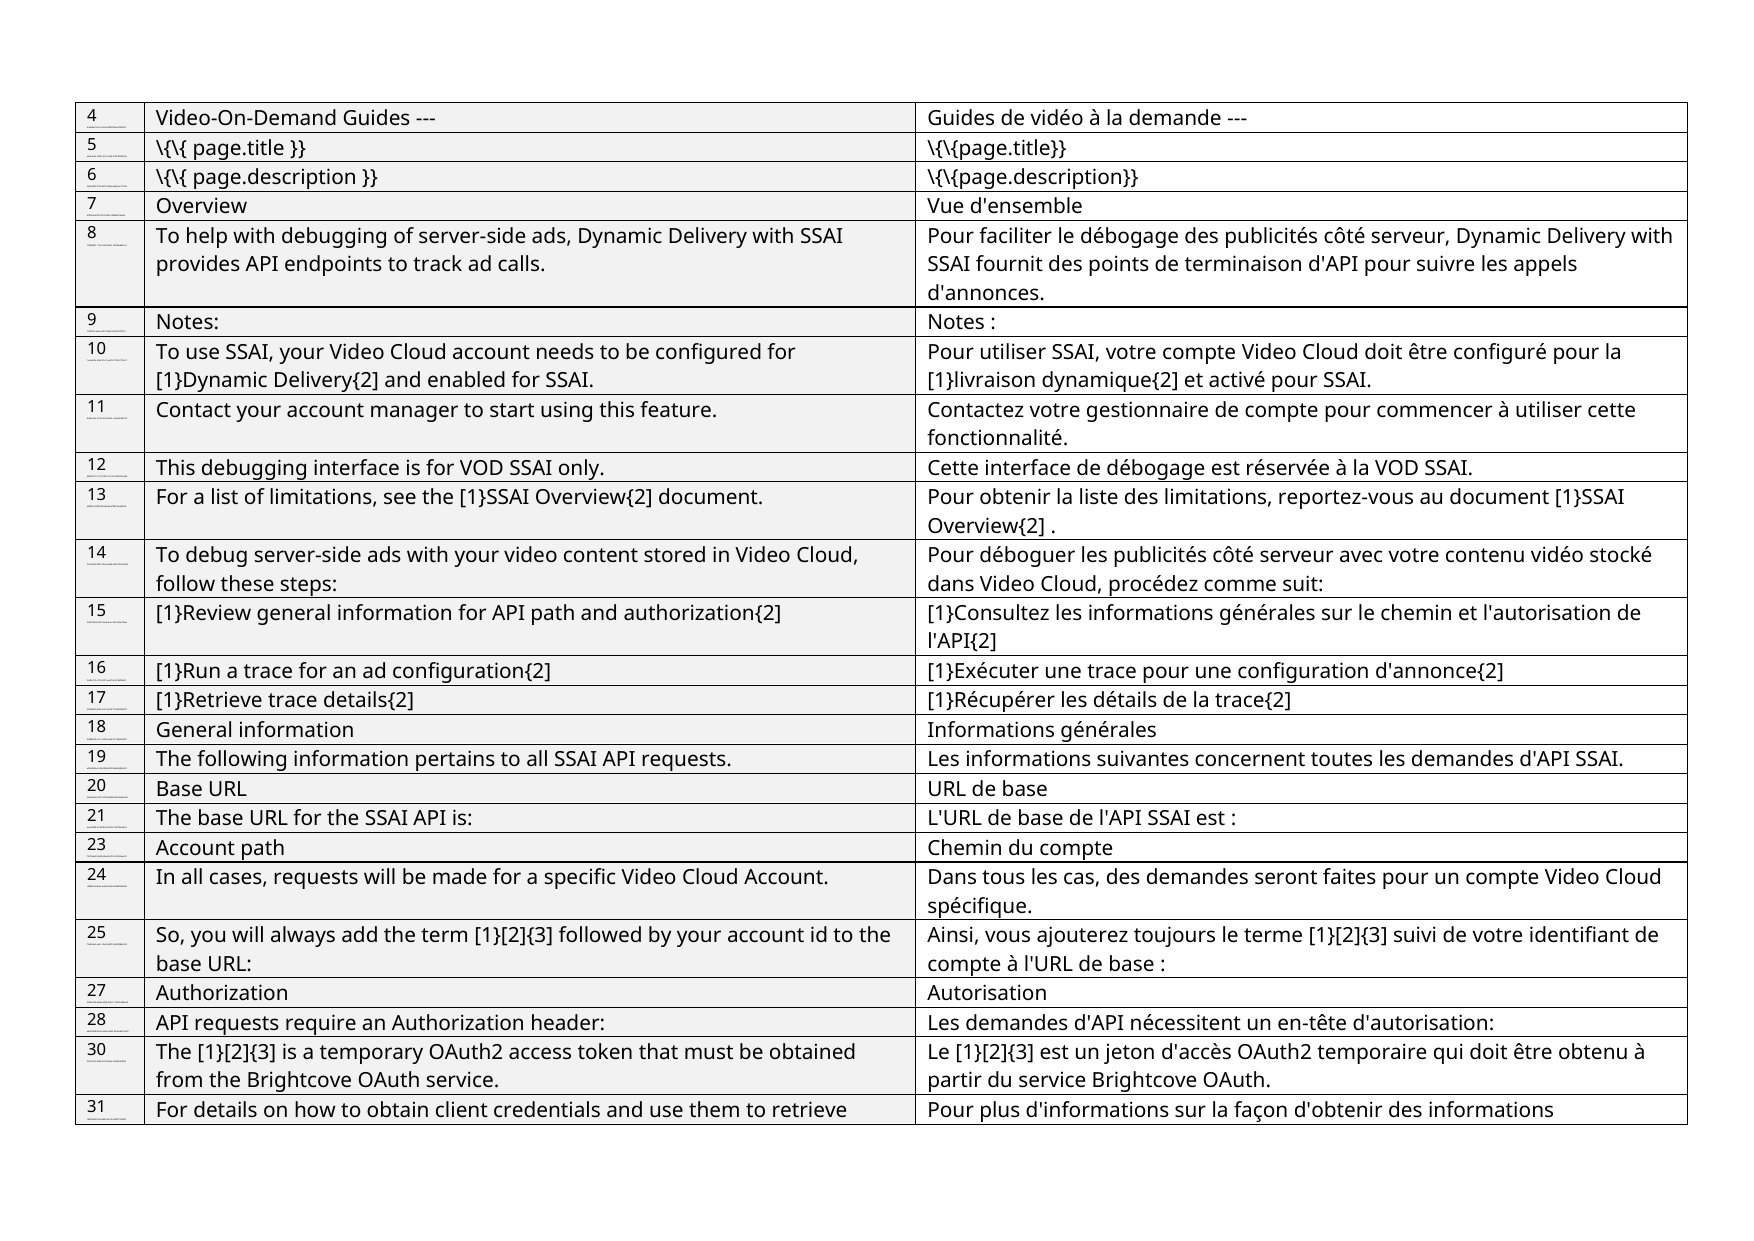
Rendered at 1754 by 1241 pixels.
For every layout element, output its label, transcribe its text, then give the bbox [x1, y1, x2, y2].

table_cell Chemin du compte [916, 833, 1687, 861]
table_cell \{\{page.description}} [916, 162, 1687, 191]
table_cell Contact your account manager to start using this feature. [145, 395, 915, 452]
table_cell Notes : [916, 308, 1687, 336]
table_cell [1}Récupérer les détails de la trace{2] [916, 686, 1687, 714]
table_cell Base URL [145, 774, 915, 802]
table_cell 15 34b97b28-0401-4ec9-8ccc-00310cbc768e [76, 598, 144, 655]
table_cell 30 00c1f662-3639-473e-824e-cdc0b0fef286 [76, 1037, 144, 1094]
table_cell Video-On-Demand Guides --- [145, 103, 915, 132]
table_cell 8 75896931-75e1-45fe-9b31-92bfab682cef [76, 221, 144, 306]
table_cell 24 c6f8847e-964a-4e0d-b76d-b20dbfd0e681 [76, 863, 144, 919]
table_cell \{\{ page.description }} [145, 162, 915, 191]
table_cell L'URL de base de l'API SSAI est : [916, 804, 1687, 832]
table_cell Authorization [145, 978, 915, 1007]
table_cell [1}Retrieve trace details{2] [145, 686, 915, 714]
table_cell Pour faciliter le débogage des publicités côté serveur, Dynamic Delivery with SSAI fournit des points de terminaison d'API pour suivre les appels d'annonces. [916, 221, 1687, 306]
table_cell Notes: [145, 308, 915, 336]
table_cell Les informations suivantes concernent toutes les demandes d'API SSAI. [916, 745, 1687, 773]
table_cell Pour obtenir la liste des limitations, reportez-vous au document [1}SSAI Overview{2] . [916, 482, 1687, 539]
table_cell \{\{ page.title }} [145, 133, 915, 161]
table_cell Informations générales [916, 715, 1687, 743]
table_cell Overview [145, 192, 915, 220]
table_cell [1}Consultez les informations générales sur le chemin et l'autorisation de l'API{2] [916, 598, 1687, 655]
table_cell 13 ef830cbf-3f84-40ad-ba6d-f0879ac6bb78 [76, 482, 144, 539]
table_cell Les demandes d'API nécessitent un en-tête d'autorisation: [916, 1008, 1687, 1036]
table_cell 11 84fbe1de-413b-45c5-9ab1-edc3a2048173 [76, 395, 144, 452]
table_cell Le [1}[2]{3] est un jeton d'accès OAuth2 temporaire qui doit être obtenu à partir du service Brightcove OAuth. [916, 1037, 1687, 1094]
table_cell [916, 1095, 1687, 1123]
table_cell [1}Review general information for API path and authorization{2] [145, 598, 915, 655]
table_cell To help with debugging of server-side ads, Dynamic Delivery with SSAI provides API endpoints to track ad calls. [145, 221, 915, 306]
table_cell 10 1ee3cd7a-566f-41c7-aa41-0715651754c7 [76, 337, 144, 394]
table_cell URL de base [916, 774, 1687, 802]
table_cell The following information pertains to all SSAI API requests. [145, 745, 915, 773]
table_cell 25 f18d5ab3-e6c1-49e9-9437-4066f8d84c28 [76, 920, 144, 977]
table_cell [145, 1095, 915, 1123]
table_cell To use SSAI, your Video Cloud account needs to be configured for [1}Dynamic Delivery{2] and enabled for SSAI. [145, 337, 915, 394]
table_cell Ainsi, vous ajouterez toujours le terme [1}[2]{3] suivi de votre identifiant de compte à l'URL de base : [916, 920, 1687, 977]
table_cell Contactez votre gestionnaire de compte pour commencer à utiliser cette fonctionnalité. [916, 395, 1687, 452]
table_cell Pour utiliser SSAI, votre compte Video Cloud doit être configuré pour la [1}livraison dynamique{2] et activé pour SSAI. [916, 337, 1687, 394]
table_cell Cette interface de débogage est réservée à la VOD SSAI. [916, 453, 1687, 481]
table_cell [1}Run a trace for an ad configuration{2] [145, 656, 915, 684]
table_cell Guides de vidéo à la demande --- [916, 103, 1687, 132]
table_cell Vue d'ensemble [916, 192, 1687, 220]
table_cell [1}Exécuter une trace pour une configuration d'annonce{2] [916, 656, 1687, 684]
table_cell To debug server-side ads with your video content stored in Video Cloud, follow these steps: [145, 540, 915, 597]
table_cell 14 52cafd34-d507-49a3-adbb-d061902a19dd [76, 540, 144, 597]
table_cell For a list of limitations, see the [1}SSAI Overview{2] document. [145, 482, 915, 539]
table_cell API requests require an Authorization header: [145, 1008, 915, 1036]
table_cell The base URL for the SSAI API is: [145, 804, 915, 832]
table_cell This debugging interface is for VOD SSAI only. [145, 453, 915, 481]
table_cell Autorisation [916, 978, 1687, 1007]
table_cell Dans tous les cas, des demandes seront faites pour un compte Video Cloud spécifique. [916, 863, 1687, 919]
table_cell So, you will always add the term [1}[2]{3] followed by your account id to the base URL: [145, 920, 915, 977]
table_cell General information [145, 715, 915, 743]
table_cell Pour déboguer les publicités côté serveur avec votre contenu vidéo stocké dans Video Cloud, procédez comme suit: [916, 540, 1687, 597]
table_cell The [1}[2]{3] is a temporary OAuth2 access token that must be obtained from the Brightcove OAuth service. [145, 1037, 915, 1094]
table_cell \{\{page.title}} [916, 133, 1687, 161]
table_cell In all cases, requests will be made for a specific Video Cloud Account. [145, 863, 915, 919]
table_cell Account path [145, 833, 915, 861]
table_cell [76, 1095, 144, 1123]
